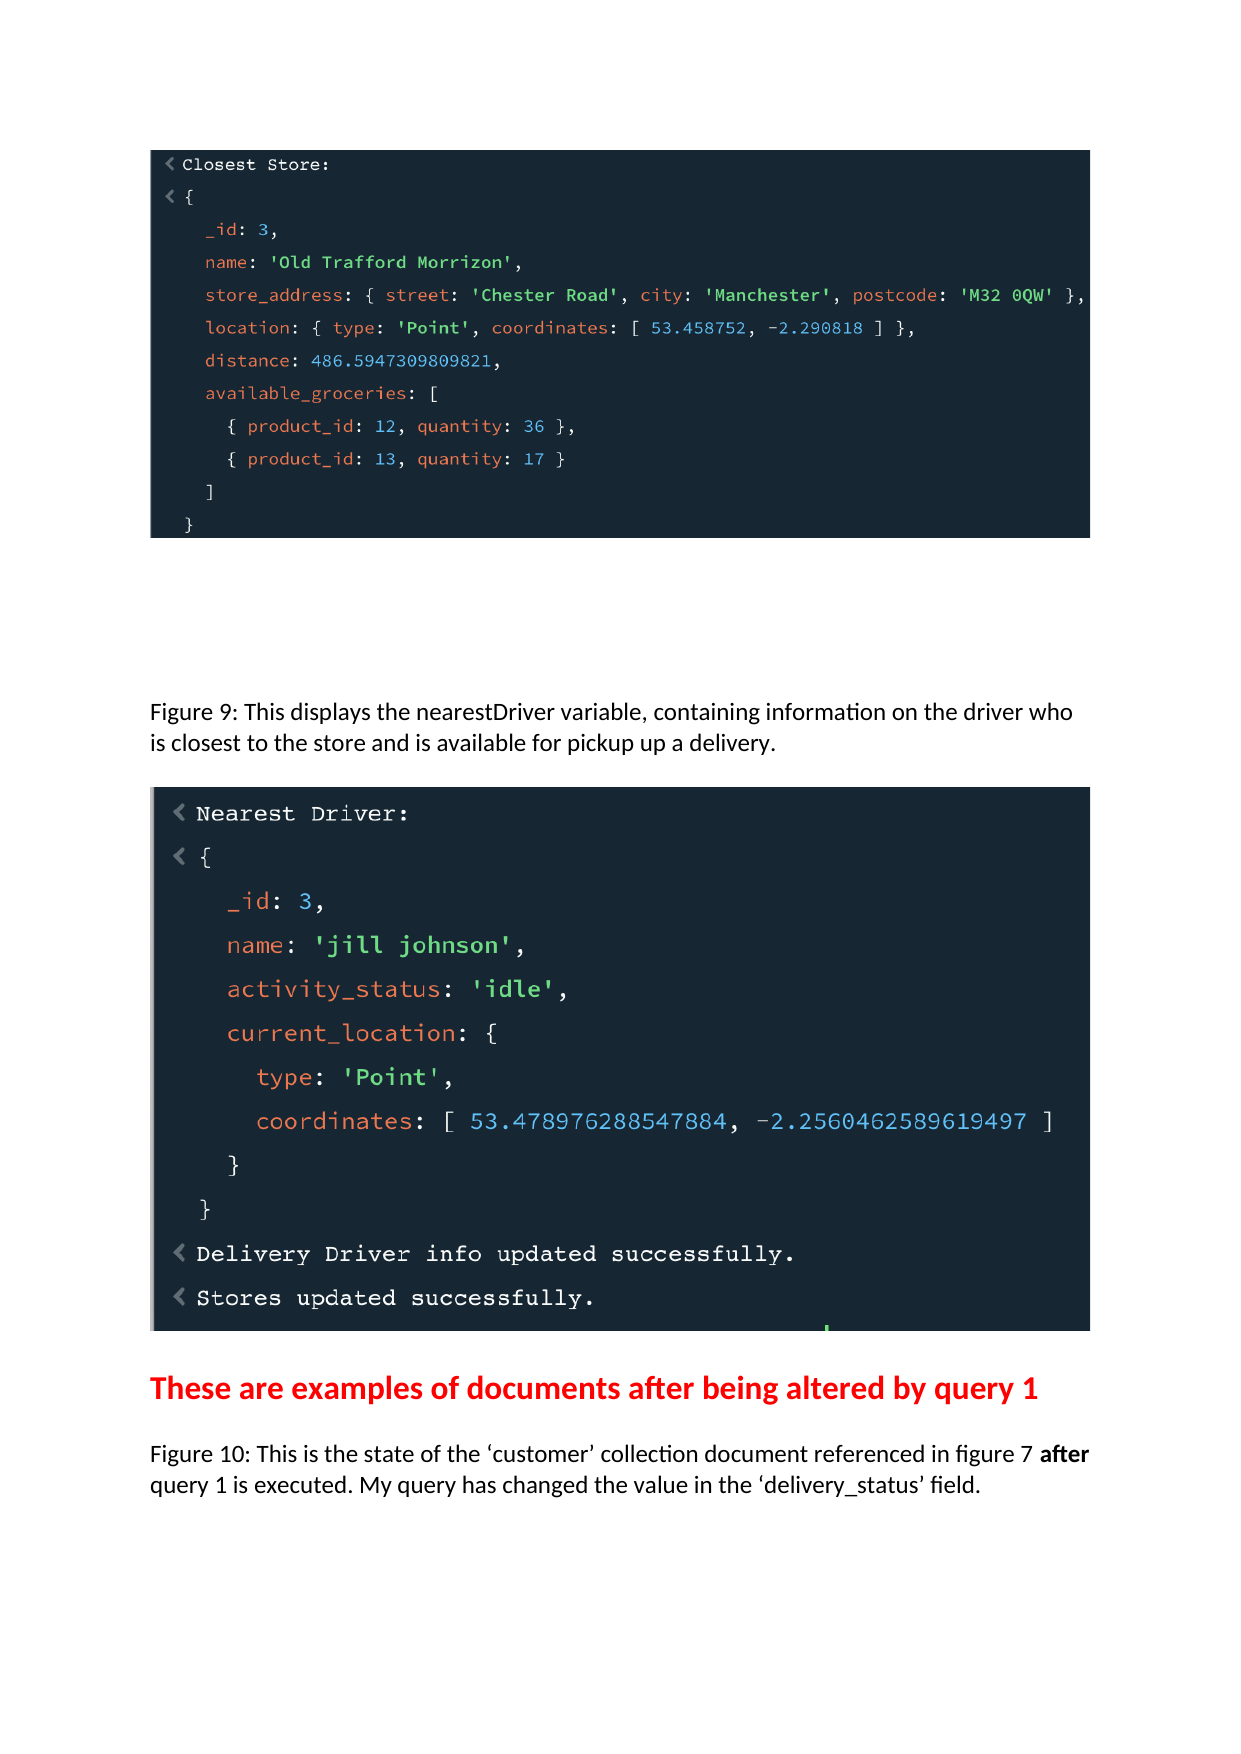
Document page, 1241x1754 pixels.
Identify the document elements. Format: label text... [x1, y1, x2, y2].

text These are examples of documents after being altered by query 1 [150, 1367, 1090, 1408]
text Figure 10: This is the state of the ‘customer’ collection document referenced in figure 7 after query 1 is executed. My query has changed the value in the ‘delivery_status’ field. [150, 1438, 1090, 1499]
picture [150, 787, 1091, 1331]
picture [150, 150, 1091, 538]
text Figure 9: This displays the nearestDriver variable, containing information on the driver who is closest to the store and is available for pickup up a delivery. [150, 696, 1090, 757]
